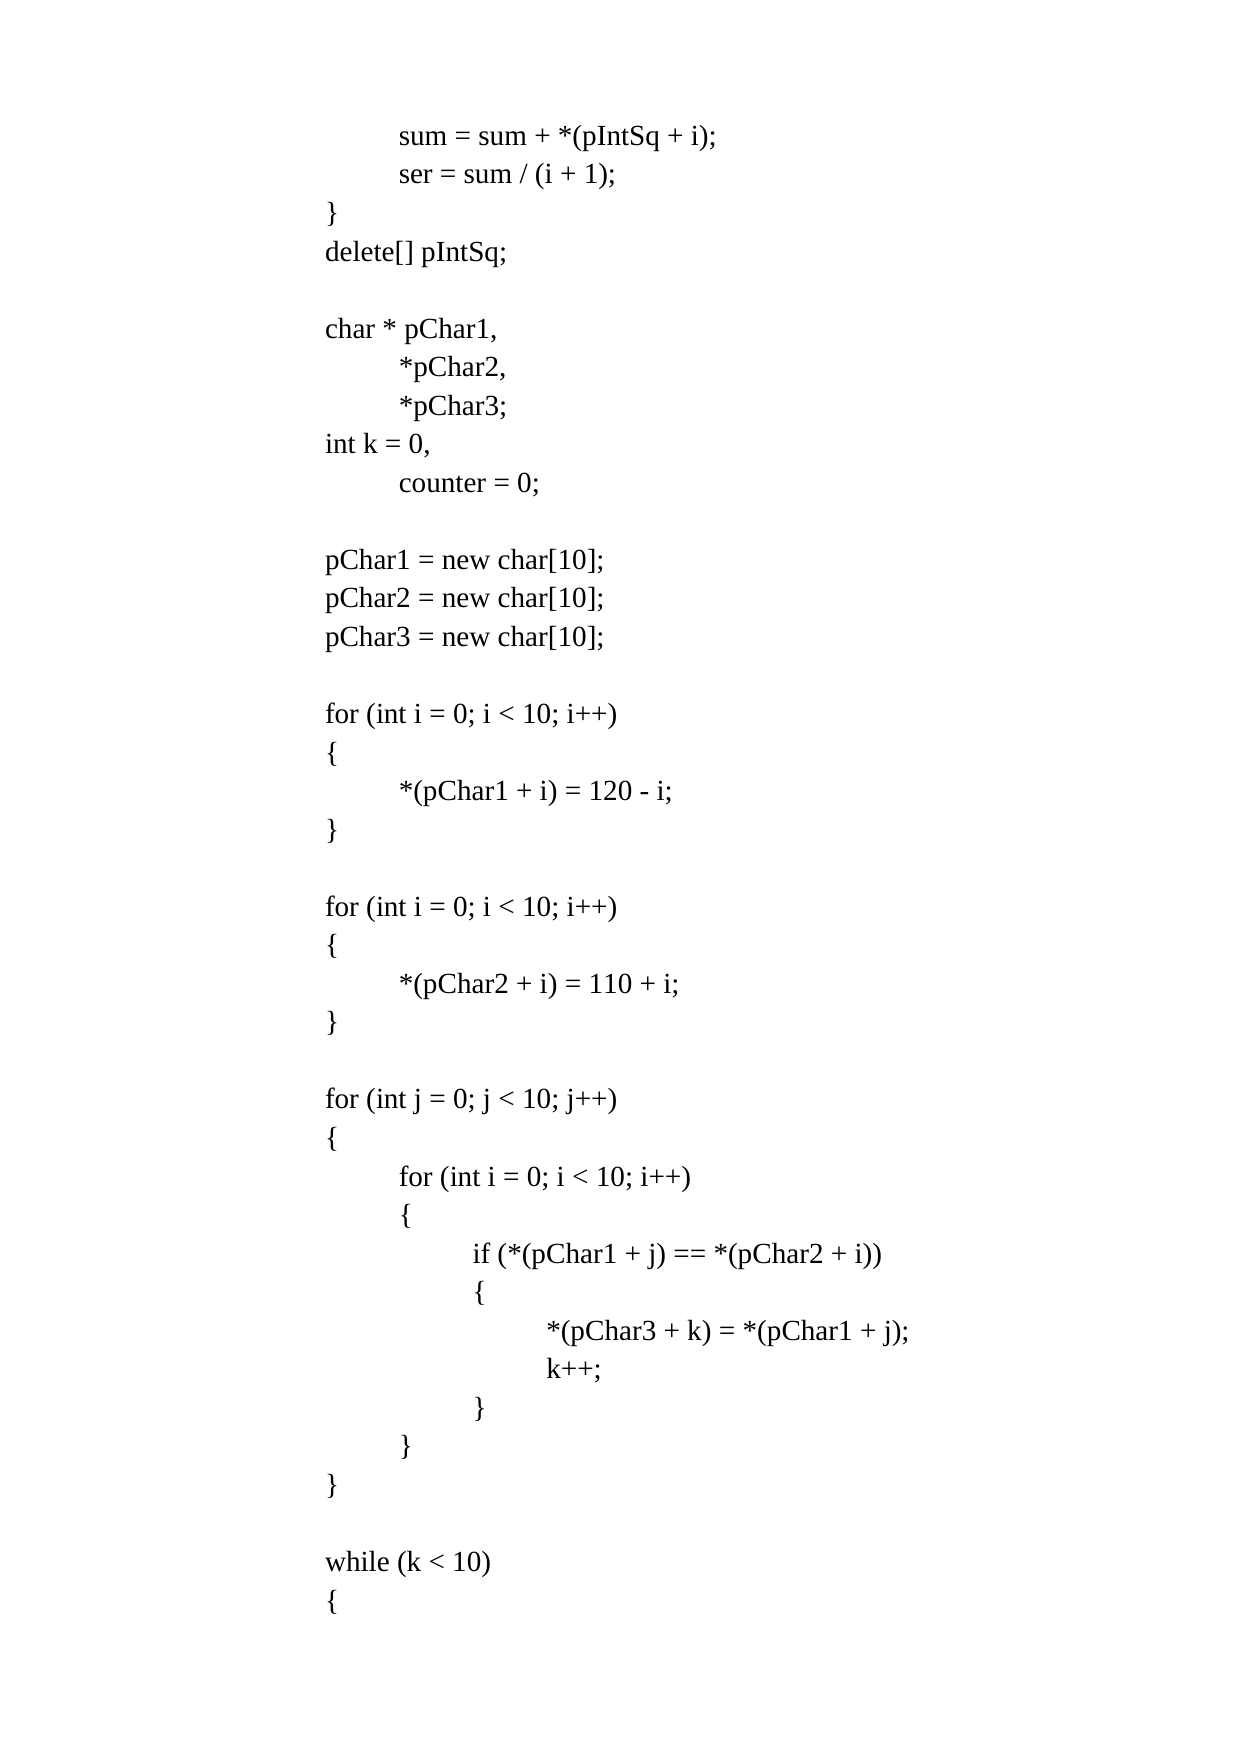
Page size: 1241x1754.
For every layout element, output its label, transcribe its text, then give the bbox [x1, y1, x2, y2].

list { [252, 1274, 1093, 1308]
list } [252, 1004, 1093, 1038]
list sum = sum + *(pIntSq + i); [252, 118, 1093, 152]
list for (int i = 0; i < 10; i++) [252, 1159, 1093, 1192]
list pChar3 = new char[10]; [252, 619, 1093, 653]
list delete[] pIntSq; [252, 234, 1093, 267]
list ser = sum / (i + 1); [252, 157, 1093, 190]
list for (int i = 0; i < 10; i++) [252, 889, 1093, 922]
list } [252, 195, 1093, 229]
list { [252, 1583, 1093, 1616]
list for (int i = 0; i < 10; i++) [252, 696, 1093, 730]
list *(pChar2 + i) = 110 + i; [252, 966, 1093, 999]
list counter = 0; [252, 465, 1093, 498]
list } [252, 1467, 1093, 1501]
list if (*(pChar1 + j) == *(pChar2 + i)) [252, 1236, 1093, 1269]
list pChar1 = new char[10]; [252, 542, 1093, 576]
list pChar2 = new char[10]; [252, 581, 1093, 614]
list *(pChar3 + k) = *(pChar1 + j); [252, 1313, 1093, 1346]
list { [252, 1120, 1093, 1154]
list k++; [252, 1351, 1093, 1385]
list *(pChar1 + i) = 120 - i; [252, 773, 1093, 807]
list *pChar3; [252, 388, 1093, 421]
list { [252, 1197, 1093, 1231]
list for (int j = 0; j < 10; j++) [252, 1082, 1093, 1115]
list } [252, 812, 1093, 845]
list { [252, 927, 1093, 961]
list while (k < 10) [252, 1544, 1093, 1578]
list *pChar2, [252, 349, 1093, 383]
list } [252, 1390, 1093, 1423]
list int k = 0, [252, 426, 1093, 460]
list char * pChar1, [252, 311, 1093, 344]
list } [252, 1428, 1093, 1462]
list { [252, 735, 1093, 768]
